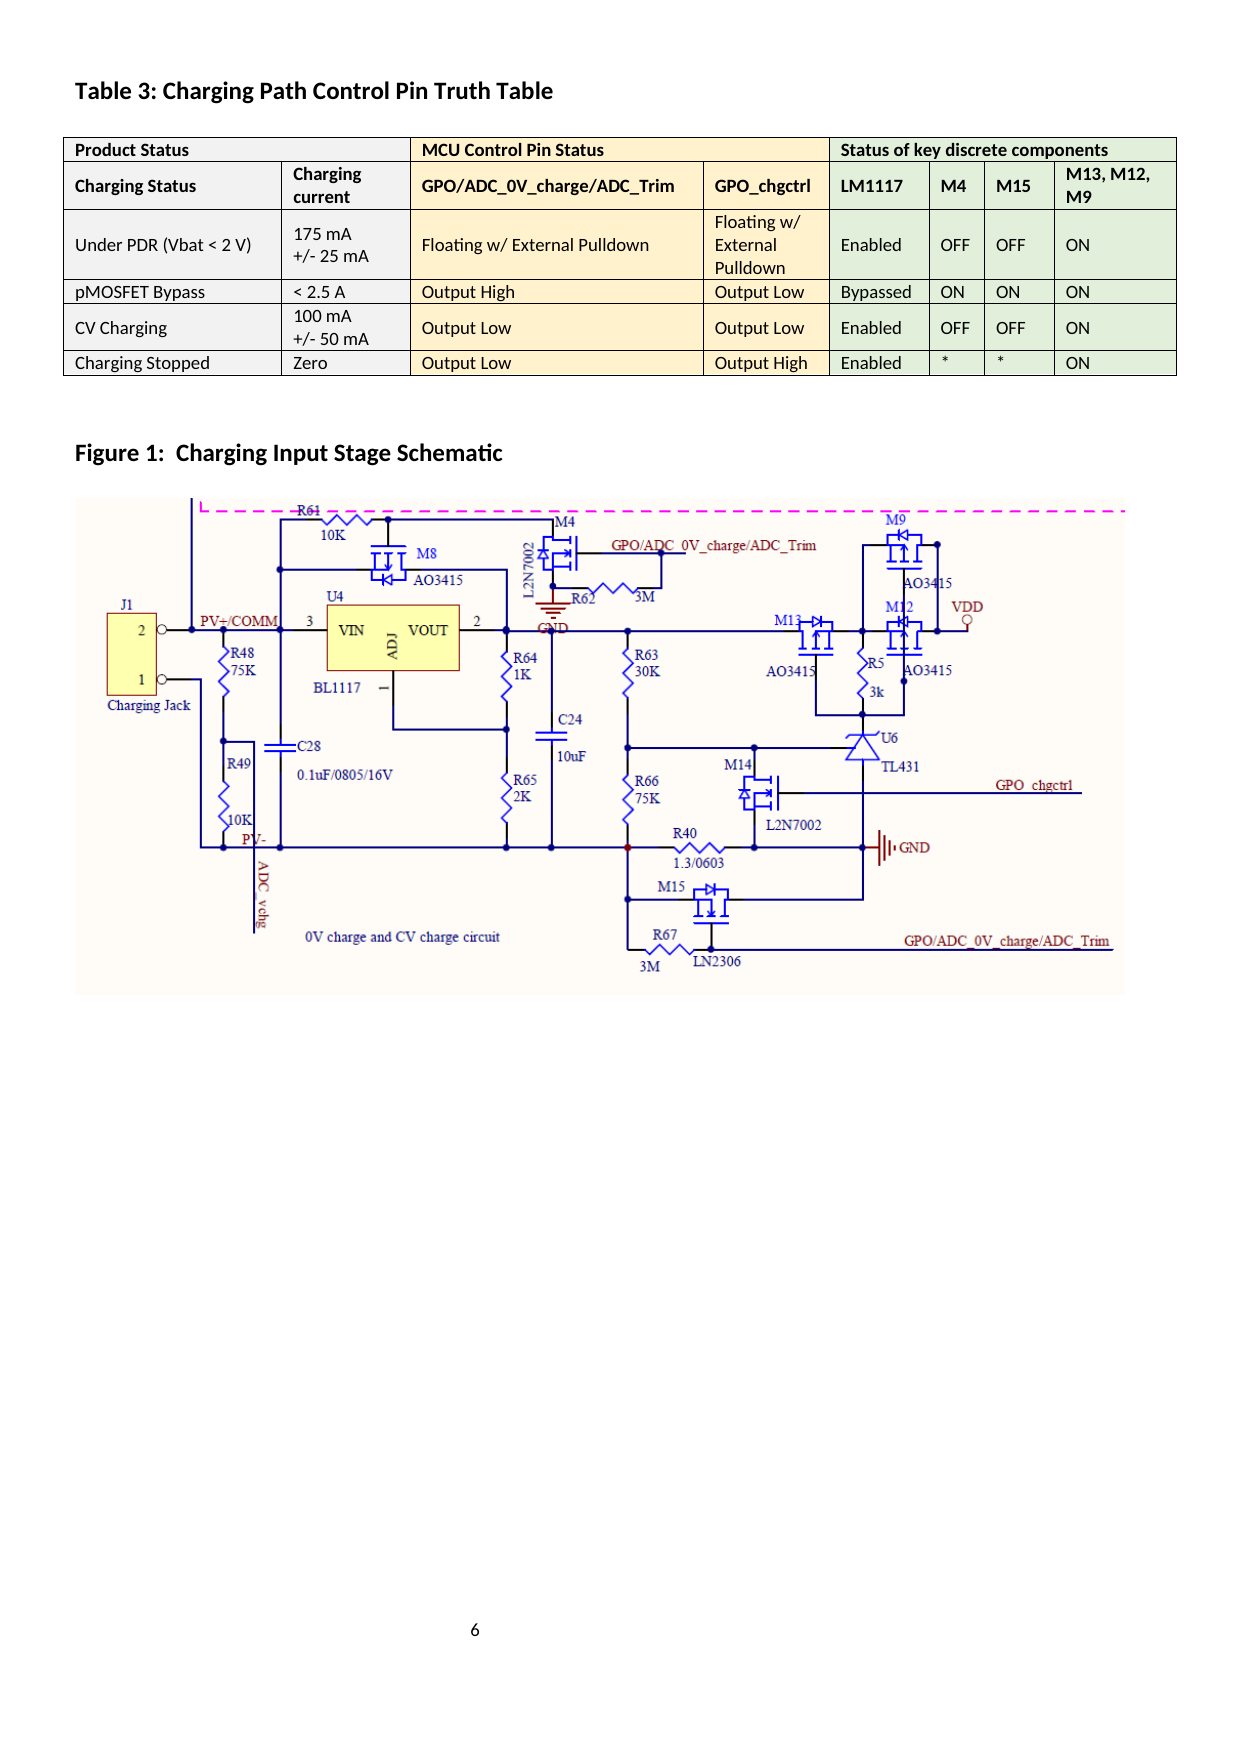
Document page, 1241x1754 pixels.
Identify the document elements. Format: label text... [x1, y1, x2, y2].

table_cell Charging Stopped [64, 351, 281, 374]
table_cell OFF [930, 210, 984, 279]
table_cell Charging Status [64, 162, 281, 209]
table_cell CV Charging [64, 304, 281, 350]
table_cell ON [1055, 351, 1176, 374]
table_cell Output High [704, 351, 829, 374]
table_cell OFF [985, 304, 1054, 350]
table_cell ON [1055, 280, 1176, 303]
table_cell Output Low [411, 351, 703, 374]
table_cell Under PDR (Vbat < 2 V) [64, 210, 281, 279]
table_cell < 2.5 A [282, 280, 410, 303]
table_header Product Status [64, 138, 410, 161]
table_cell Zero [282, 351, 410, 374]
table_cell Enabled [830, 304, 929, 350]
picture [75, 498, 1125, 995]
table_cell Output Low [411, 304, 703, 350]
table_cell M13, M12, M9 [1055, 162, 1176, 209]
table_cell Enabled [830, 210, 929, 279]
table_cell Enabled [830, 351, 929, 374]
table_cell 175 mA +/- 25 mA [282, 210, 410, 279]
table_cell M4 [930, 162, 984, 209]
table_cell OFF [930, 304, 984, 350]
table_cell * [985, 351, 1054, 374]
table_cell ON [1055, 304, 1176, 350]
table_cell Output High [411, 280, 703, 303]
table_cell Bypassed [830, 280, 929, 303]
table_cell M15 [985, 162, 1054, 209]
table_cell GPO_chgctrl [704, 162, 829, 209]
table_cell ON [930, 280, 984, 303]
table_cell Output Low [704, 280, 829, 303]
table_cell GPO/ADC_0V_charge/ADC_Trim [411, 162, 703, 209]
table_cell * [930, 351, 984, 374]
table_cell pMOSFET Bypass [64, 280, 281, 303]
text Table 3: Charging Path Control Pin Truth Table [75, 75, 1165, 106]
table_cell LM1117 [830, 162, 929, 209]
table_cell Floating w/ External Pulldown [411, 210, 703, 279]
table_header Status of key discrete components [830, 138, 1176, 161]
table_cell Floating w/ External Pulldown [704, 210, 829, 279]
table_cell OFF [985, 210, 1054, 279]
table_header MCU Control Pin Status [411, 138, 829, 161]
table_cell Charging current [282, 162, 410, 209]
table_cell 100 mA +/- 50 mA [282, 304, 410, 350]
text Figure 1: Charging Input Stage Schematic [75, 437, 1165, 468]
table_cell ON [985, 280, 1054, 303]
table_cell Output Low [704, 304, 829, 350]
table_cell ON [1055, 210, 1176, 279]
